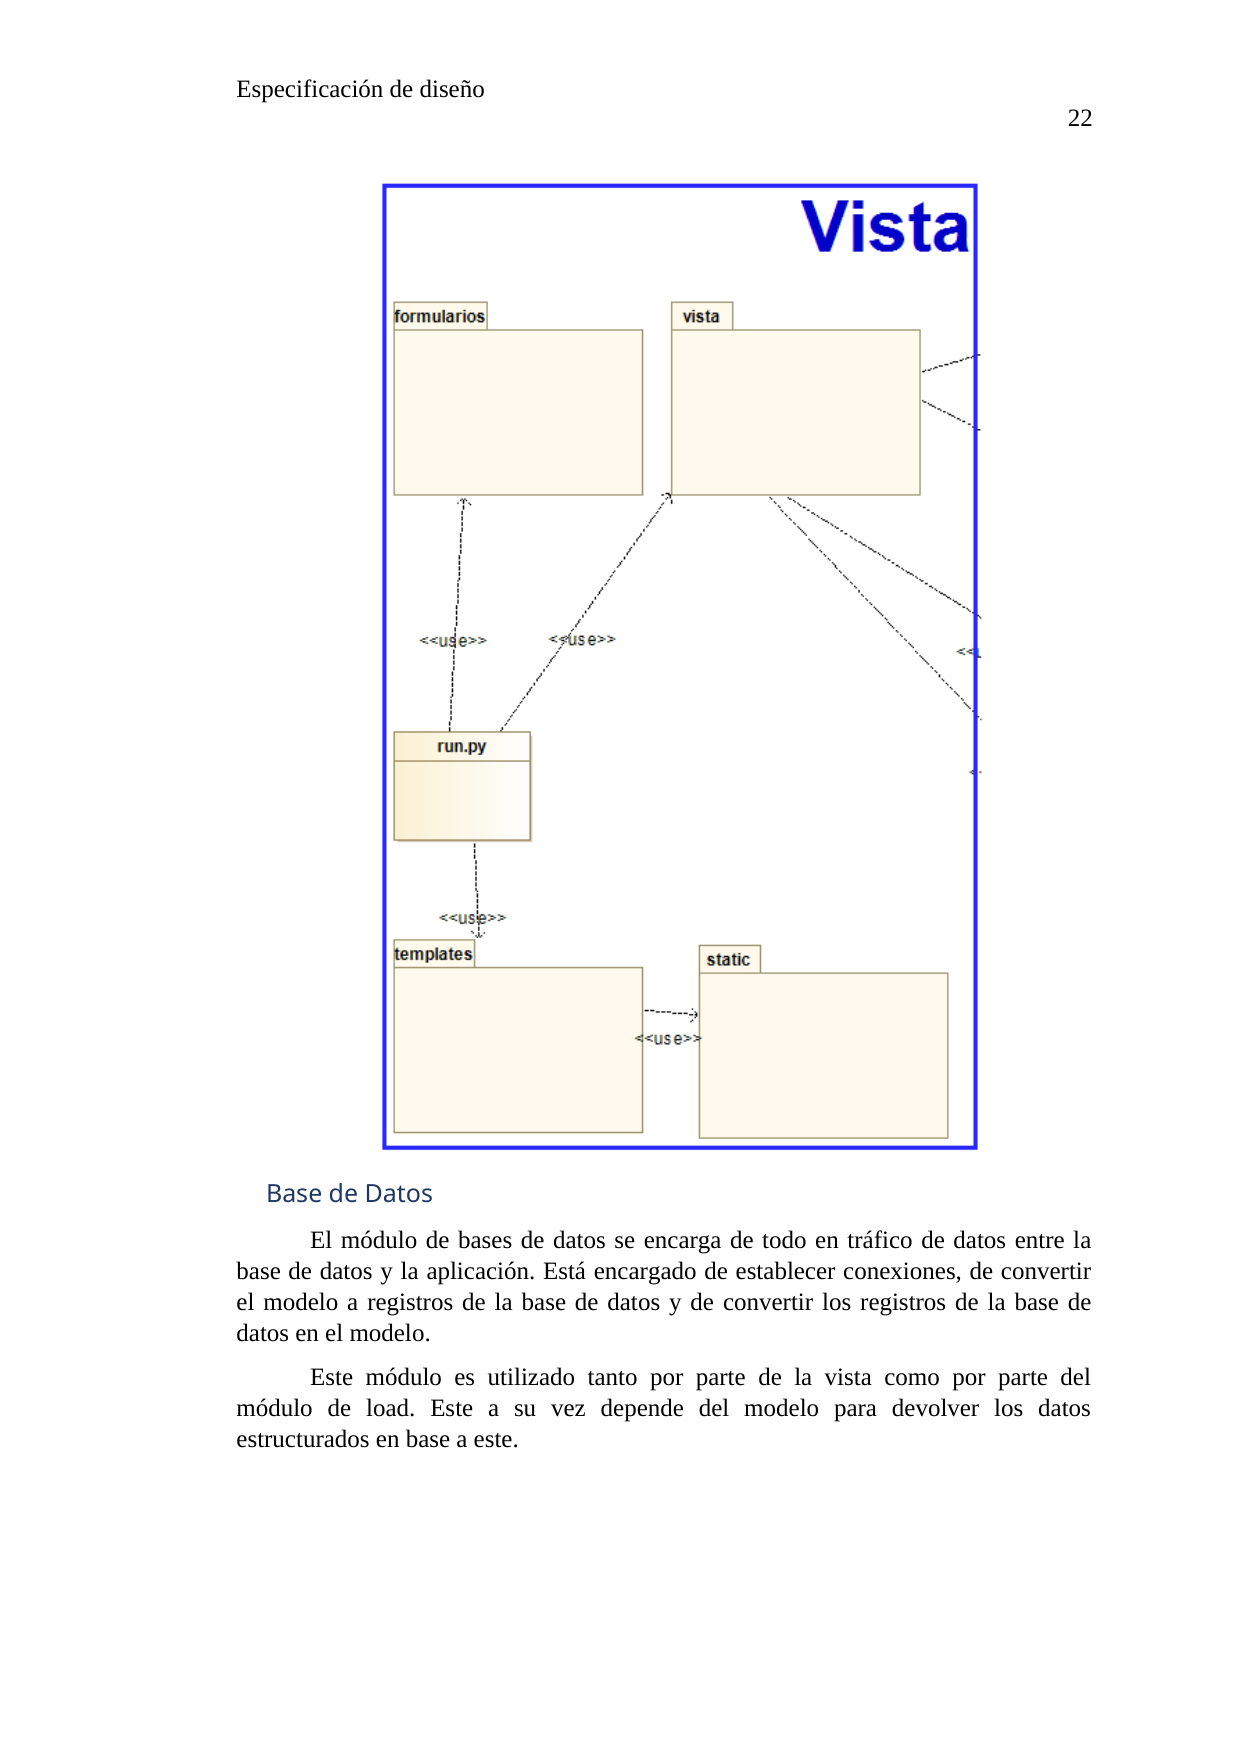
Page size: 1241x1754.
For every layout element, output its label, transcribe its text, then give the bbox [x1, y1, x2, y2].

text El módulo de bases de datos se encarga de todo en tráfico de datos entre la base de datos y la aplicación. Está encargado de establecer conexiones, de convertir el modelo a registros de la base de datos y de convertir los registros de la base de datos en el modelo. [236, 1225, 1092, 1347]
picture [377, 177, 982, 1157]
text Este módulo es utilizado tanto por parte de la vista como por parte del módulo de load. Este a su vez depende del modelo para devolver los datos estructurados en base a este. [236, 1362, 1092, 1453]
subtitle Base de Datos [236, 1176, 1092, 1210]
